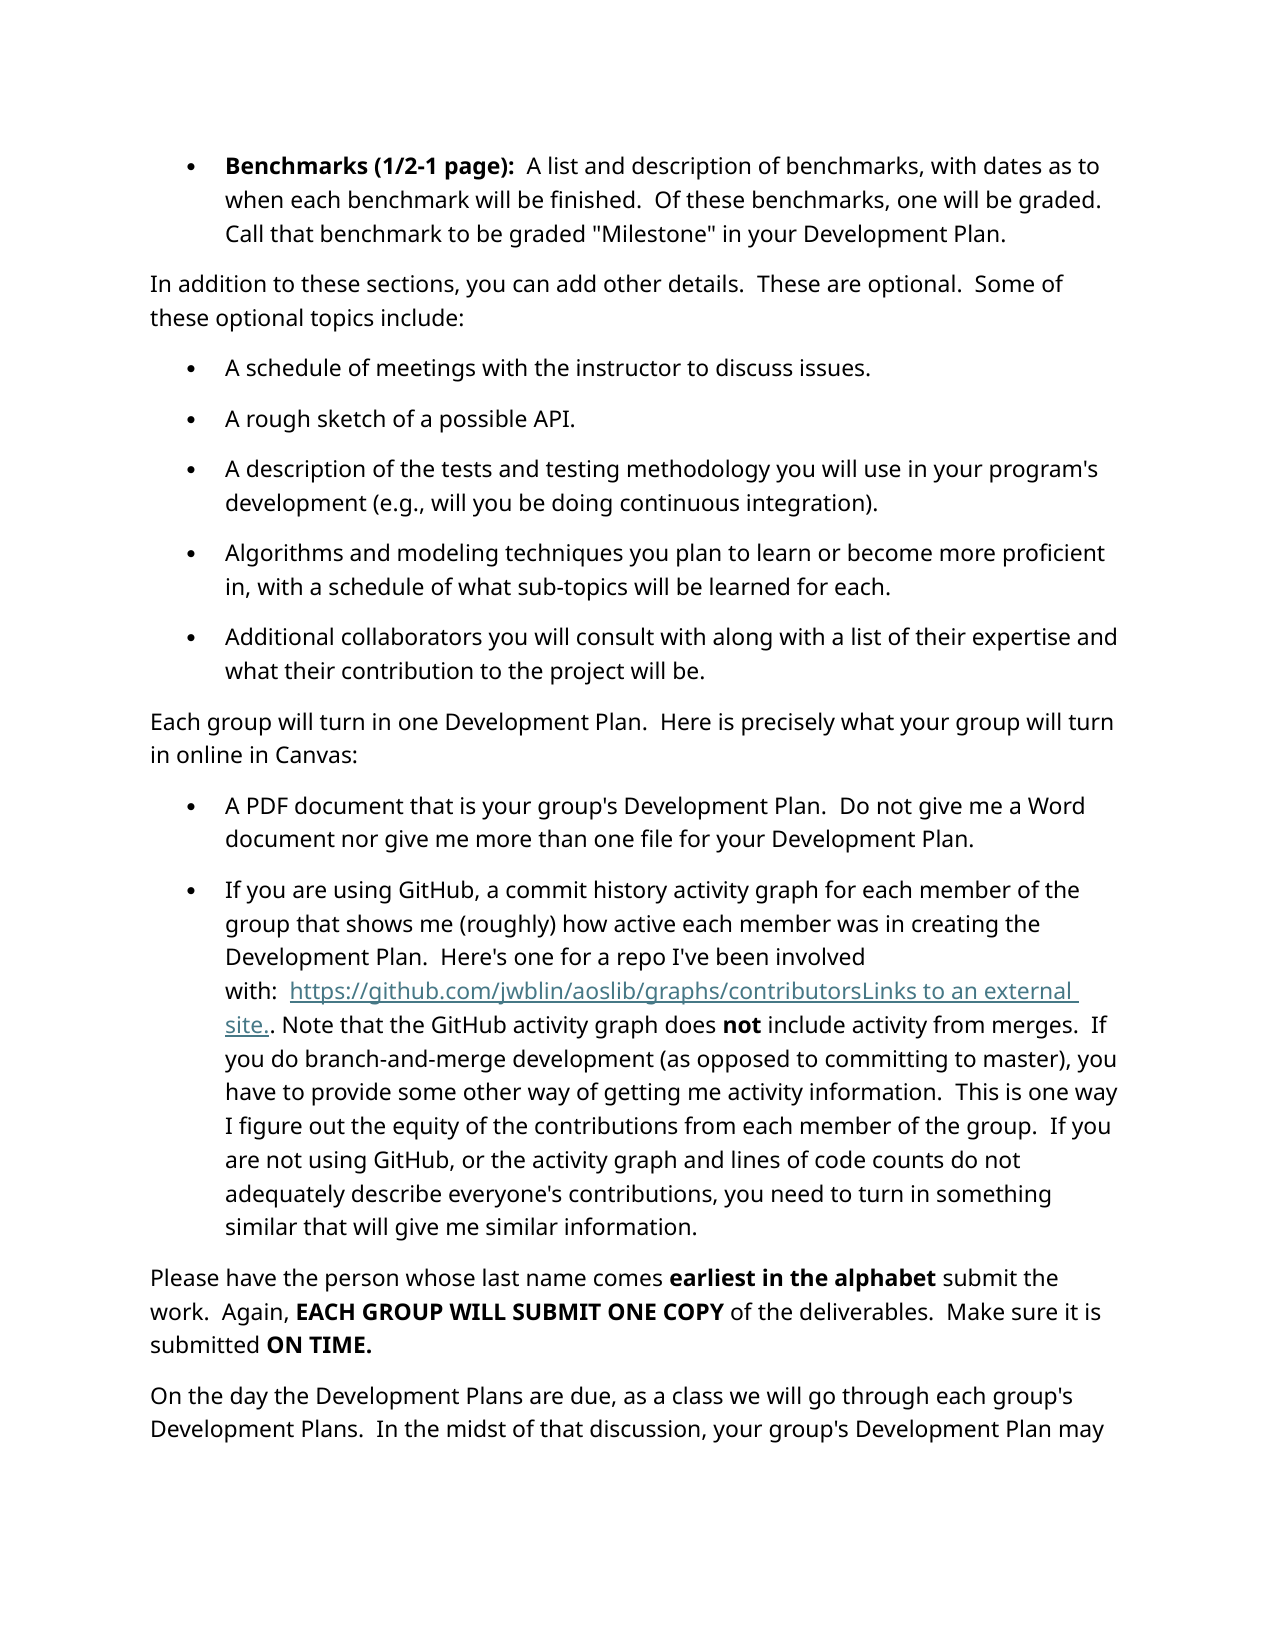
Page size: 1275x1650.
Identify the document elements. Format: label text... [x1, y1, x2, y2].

list Additional collaborators you will consult with along with a list of their expertise and what their contribution to the project will be. [187, 621, 1125, 686]
text In addition to these sections, you can add other details. These are optional. Some of these optional topics include: [150, 268, 1125, 333]
list Algorithms and modeling techniques you plan to learn or become more proficient in, with a schedule of what sub-topics will be learned for each. [187, 537, 1125, 602]
list A description of the tests and testing methodology you will use in your program's development (e.g., will you be doing continuous integration). [187, 453, 1125, 518]
text Each group will turn in one Development Plan. Here is precisely what your group will turn in online in Canvas: [150, 705, 1125, 770]
text Please have the person whose last name comes earliest in the alphabet submit the work. Again, EACH GROUP WILL SUBMIT ONE COPY of the deliverables. Make sure it is submitted ON TIME. [150, 1262, 1125, 1360]
list A PDF document that is your group's Development Plan. Do not give me a Word document nor give me more than one file for your Development Plan. [187, 789, 1125, 854]
list If you are using GitHub, a commit history activity graph for each member of the group that shows me (roughly) how active each member was in creating the Development Plan. Here's one for a repo I've been involved with: https://github.com/jwblin/aoslib/graphs/contributorsLinks to an external site.. Note that the GitHub activity graph does not include activity from merges. If you do branch-and-merge development (as opposed to committing to master), you have to provide some other way of getting me activity information. This is one way I figure out the equity of the contributions from each member of the group. If you are not using GitHub, or the activity graph and lines of code counts do not adequately describe everyone's contributions, you need to turn in something similar that will give me similar information. [187, 874, 1125, 1242]
list A rough sketch of a possible API. [187, 402, 1125, 434]
list Benchmarks (1/2-1 page): A list and description of benchmarks, with dates as to when each benchmark will be finished. Of these benchmarks, one will be graded. Call that benchmark to be graded "Milestone" in your Development Plan. [187, 150, 1125, 249]
list A schedule of meetings with the instructor to discuss issues. [187, 352, 1125, 383]
